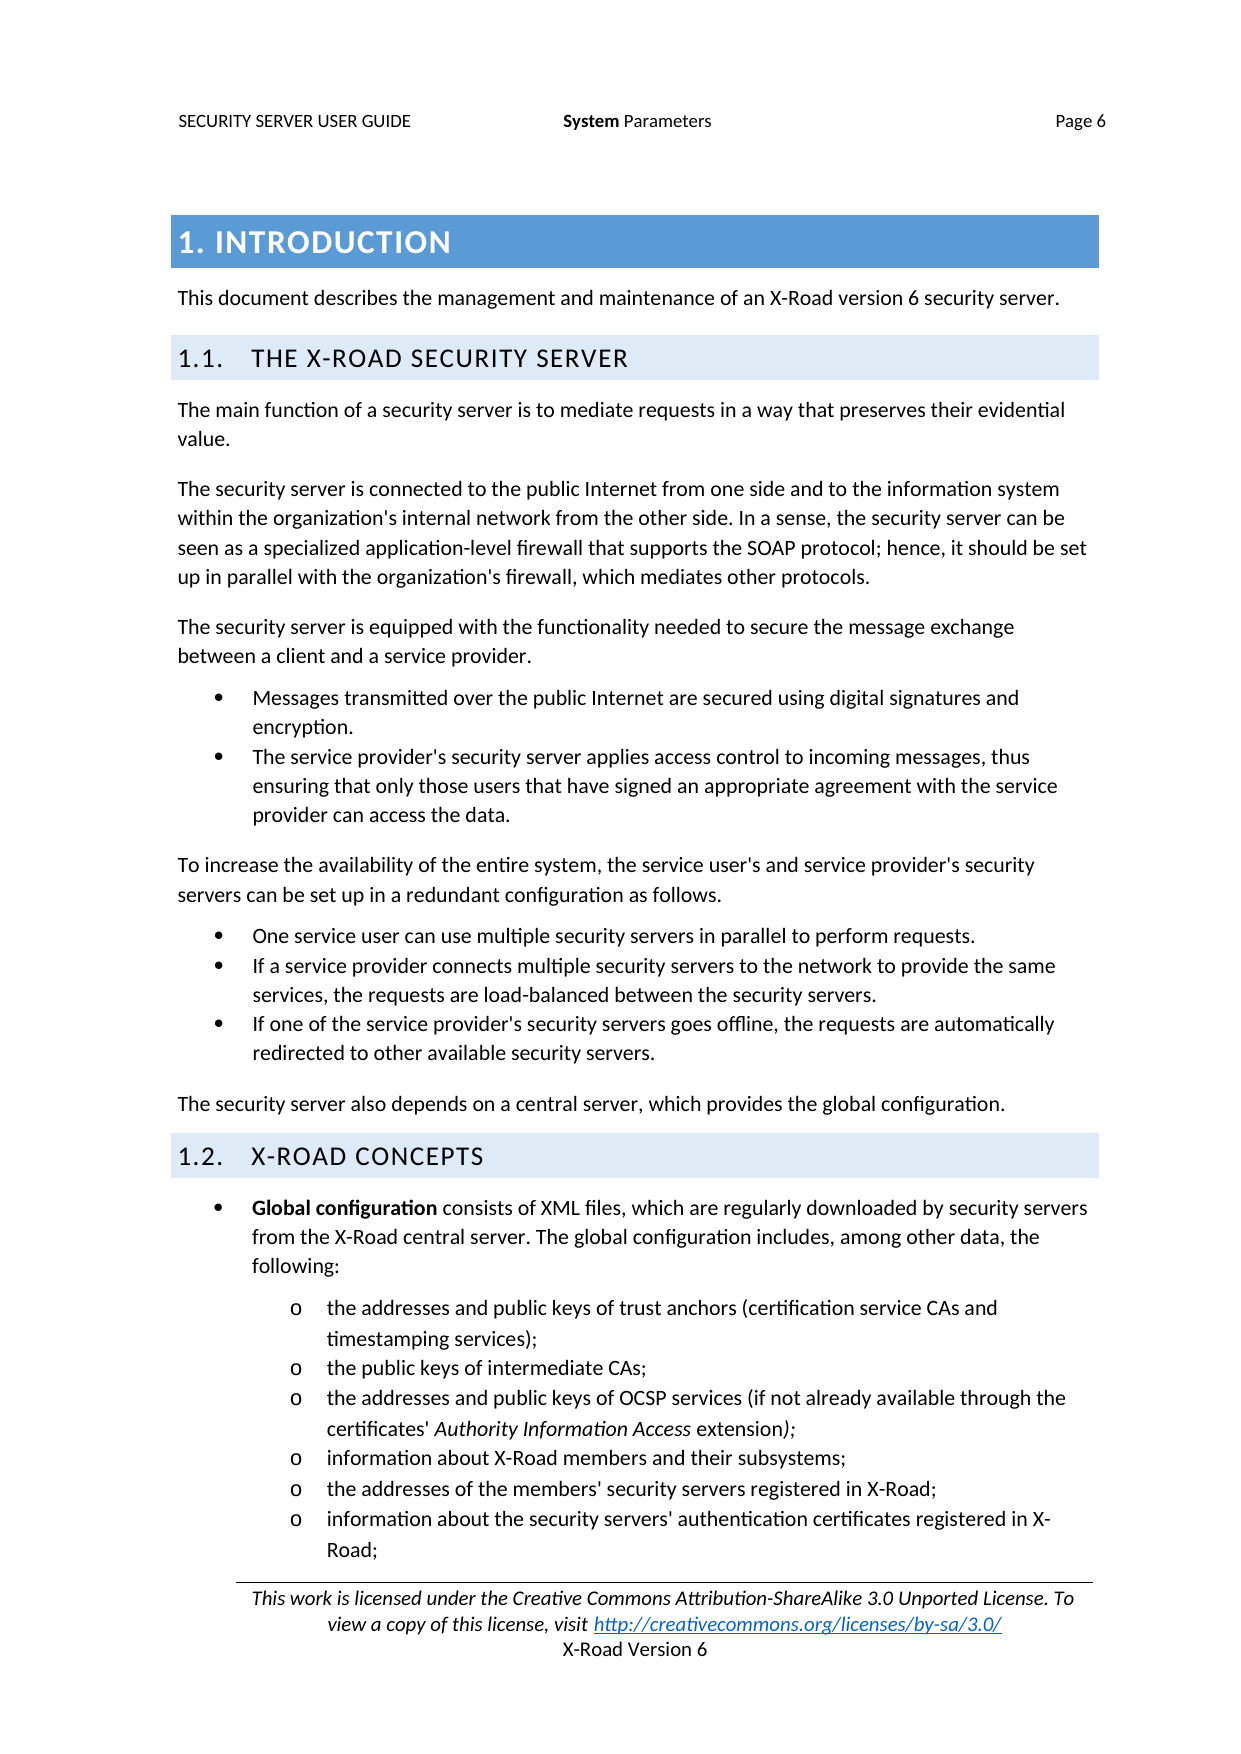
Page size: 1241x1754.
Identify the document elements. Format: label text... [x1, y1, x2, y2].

list One service user can use multiple security servers in parallel to perform requests. [215, 922, 1093, 949]
subtitle X-Road Concepts [177, 1139, 1093, 1172]
text To increase the availability of the entire system, the service user's and service provider's security servers can be set up in a redundant configuration as follows. [177, 851, 1093, 907]
text The main function of a security server is to mediate requests in a way that preserves their evidential value. [177, 396, 1093, 452]
list the addresses and public keys of OCSP services (if not already available through the certificates' Authority Information Access extension); [289, 1384, 1093, 1442]
list the addresses of the members' security servers registered in X-Road; [289, 1475, 1093, 1503]
list the public keys of intermediate CAs; [289, 1354, 1093, 1382]
list Global configuration consists of XML files, which are regularly downloaded by security servers from the X-Road central server. The global configuration includes, among other data, the following: [214, 1194, 1093, 1279]
list If one of the service provider's security servers goes offline, the requests are automatically redirected to other available security servers. [215, 1010, 1093, 1066]
list information about X-Road members and their subsystems; [289, 1444, 1093, 1472]
text The security server also depends on a central server, which provides the global configuration. [177, 1090, 1093, 1116]
list Messages transmitted over the public Internet are secured using digital signatures and encryption. [215, 684, 1093, 740]
text The security server is connected to the public Internet from one side and to the information system within the organization's internal network from the other side. In a sense, the security server can be seen as a specialized application-level firewall that supports the SOAP protocol; hence, it should be set up in parallel with the organization's firewall, which mediates other protocols. [177, 475, 1093, 590]
list If a service provider connects multiple security servers to the network to provide the same services, the requests are load-balanced between the security servers. [215, 952, 1093, 1008]
text This document describes the management and maintenance of an X-Road version 6 security server. [177, 284, 1093, 311]
subtitle Introduction [177, 221, 1093, 262]
list the addresses and public keys of trust anchors (certification service CAs and timestamping services); [289, 1294, 1093, 1351]
list information about the security servers' authentication certificates registered in X-Road; [289, 1505, 1093, 1562]
subtitle The X-Road Security Server [177, 341, 1093, 374]
list The service provider's security server applies access control to incoming messages, thus ensuring that only those users that have signed an appropriate agreement with the service provider can access the data. [215, 743, 1093, 828]
text The security server is equipped with the functionality needed to secure the message exchange between a client and a service provider. [177, 613, 1093, 669]
